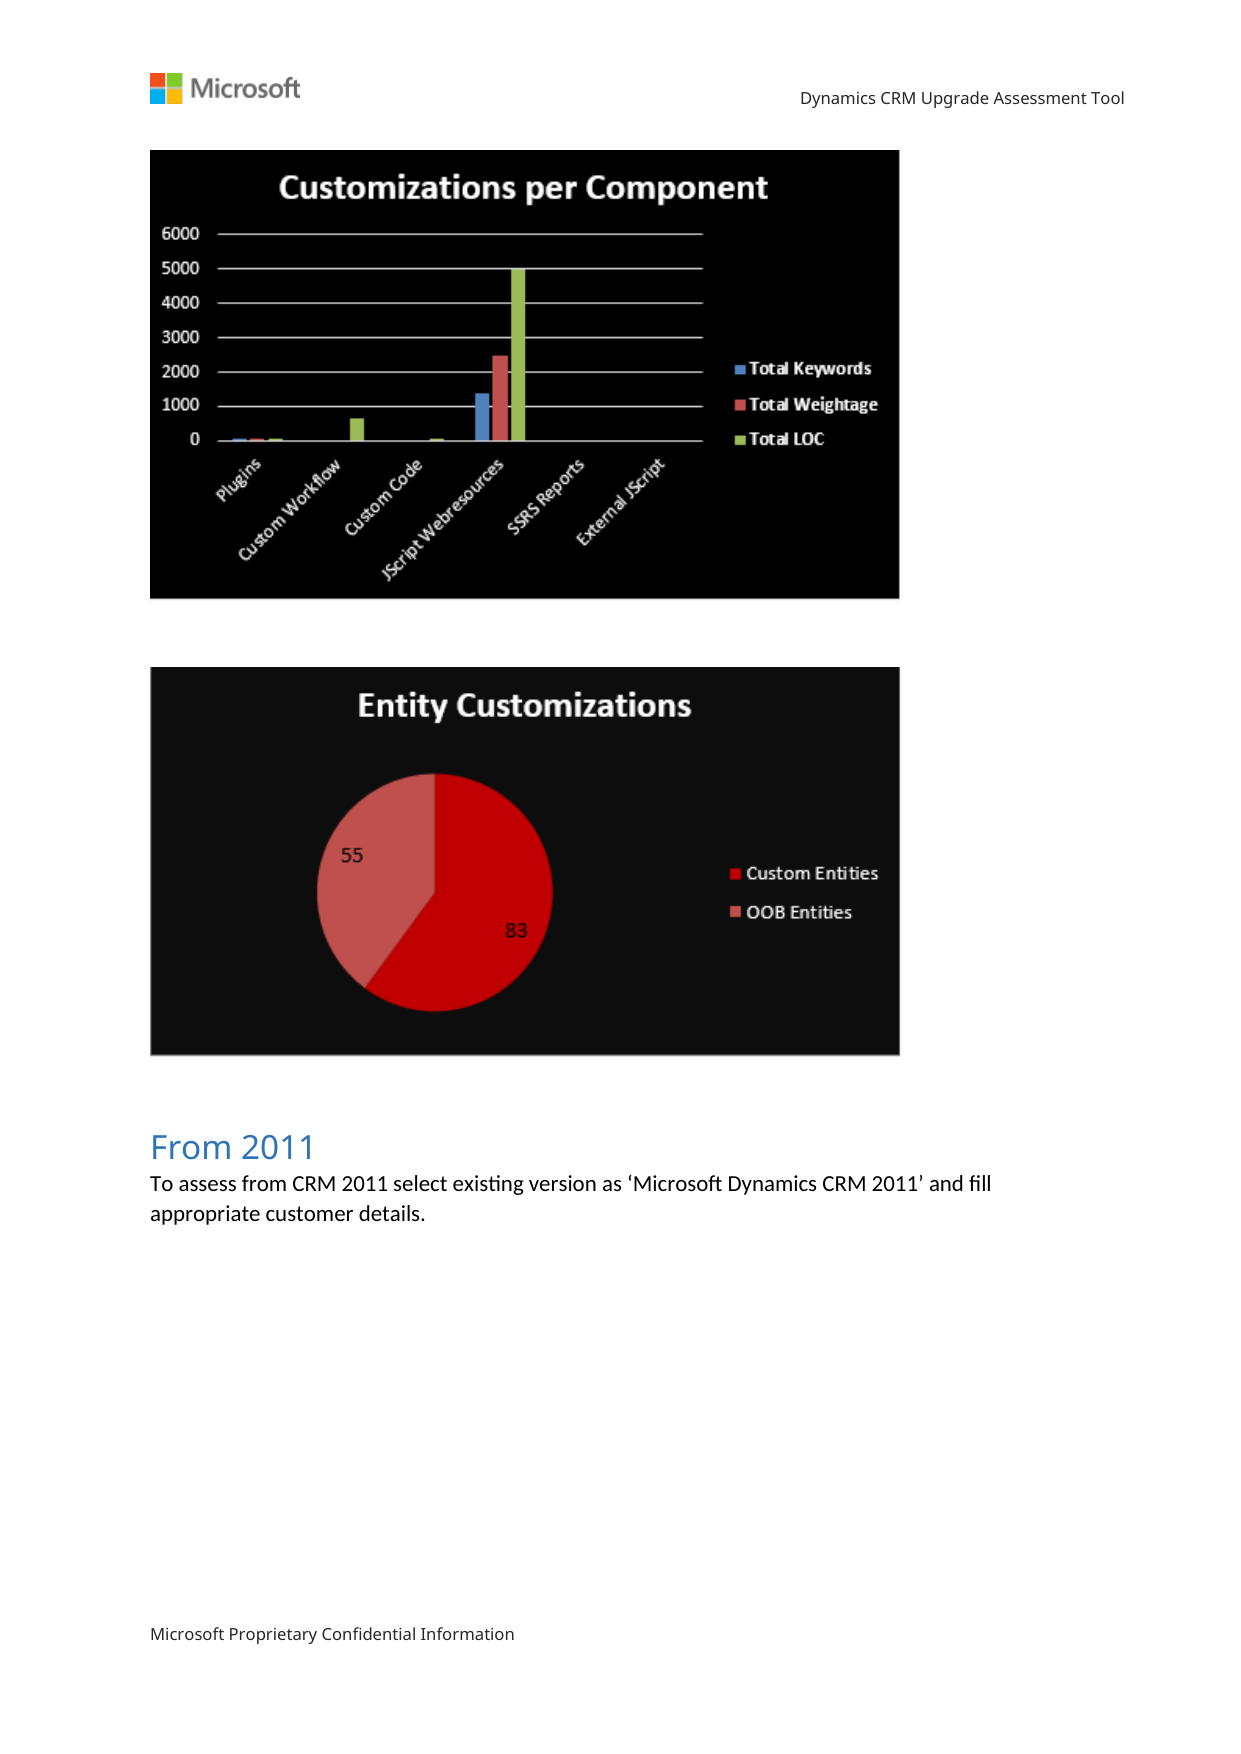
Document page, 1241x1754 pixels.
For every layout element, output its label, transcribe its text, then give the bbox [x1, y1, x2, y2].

picture [150, 73, 300, 105]
subtitle From 2011 [150, 1124, 1090, 1169]
picture [150, 667, 901, 1058]
text To assess from CRM 2011 select existing version as ‘Microsoft Dynamics CRM 2011’ and fill appropriate customer details. [150, 1169, 1090, 1227]
picture [150, 150, 901, 602]
